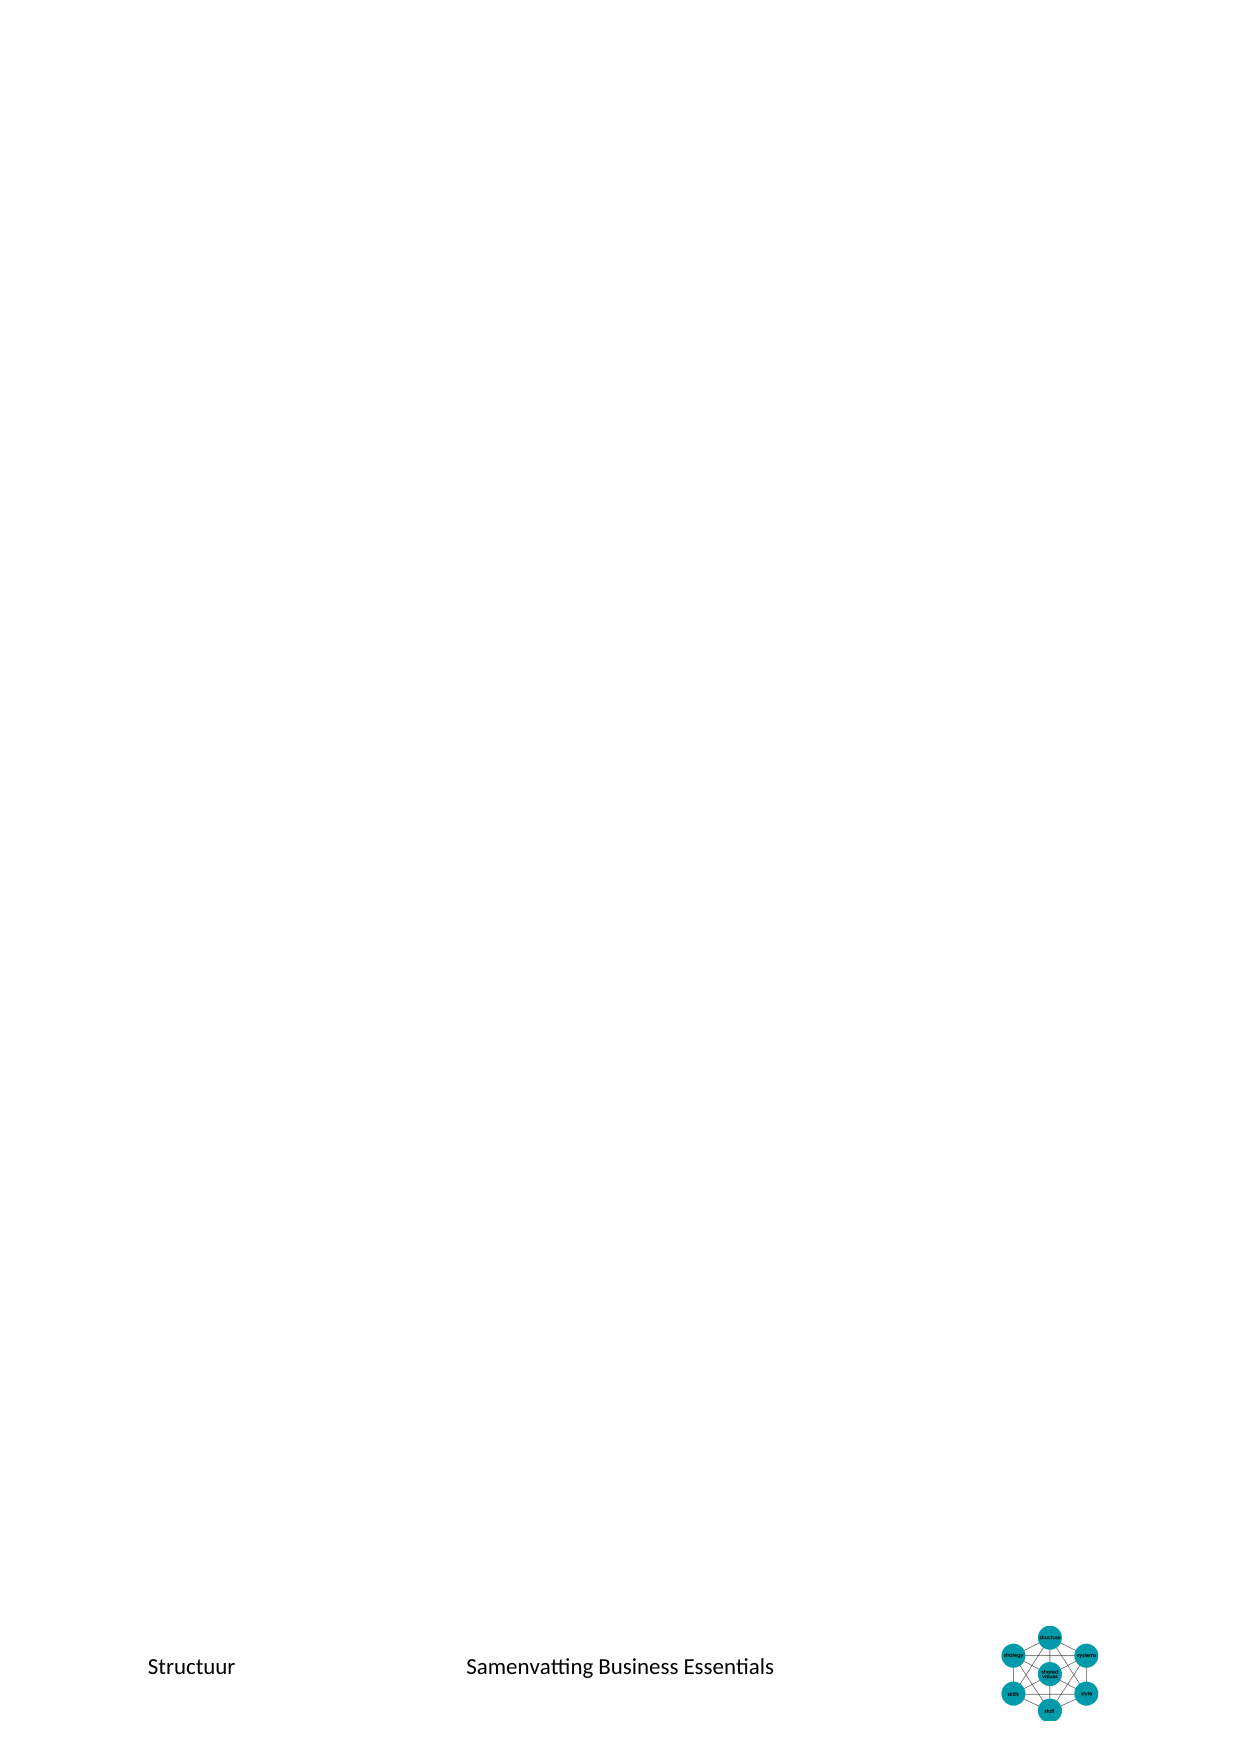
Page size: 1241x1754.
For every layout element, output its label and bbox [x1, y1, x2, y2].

picture [998, 1626, 1099, 1721]
